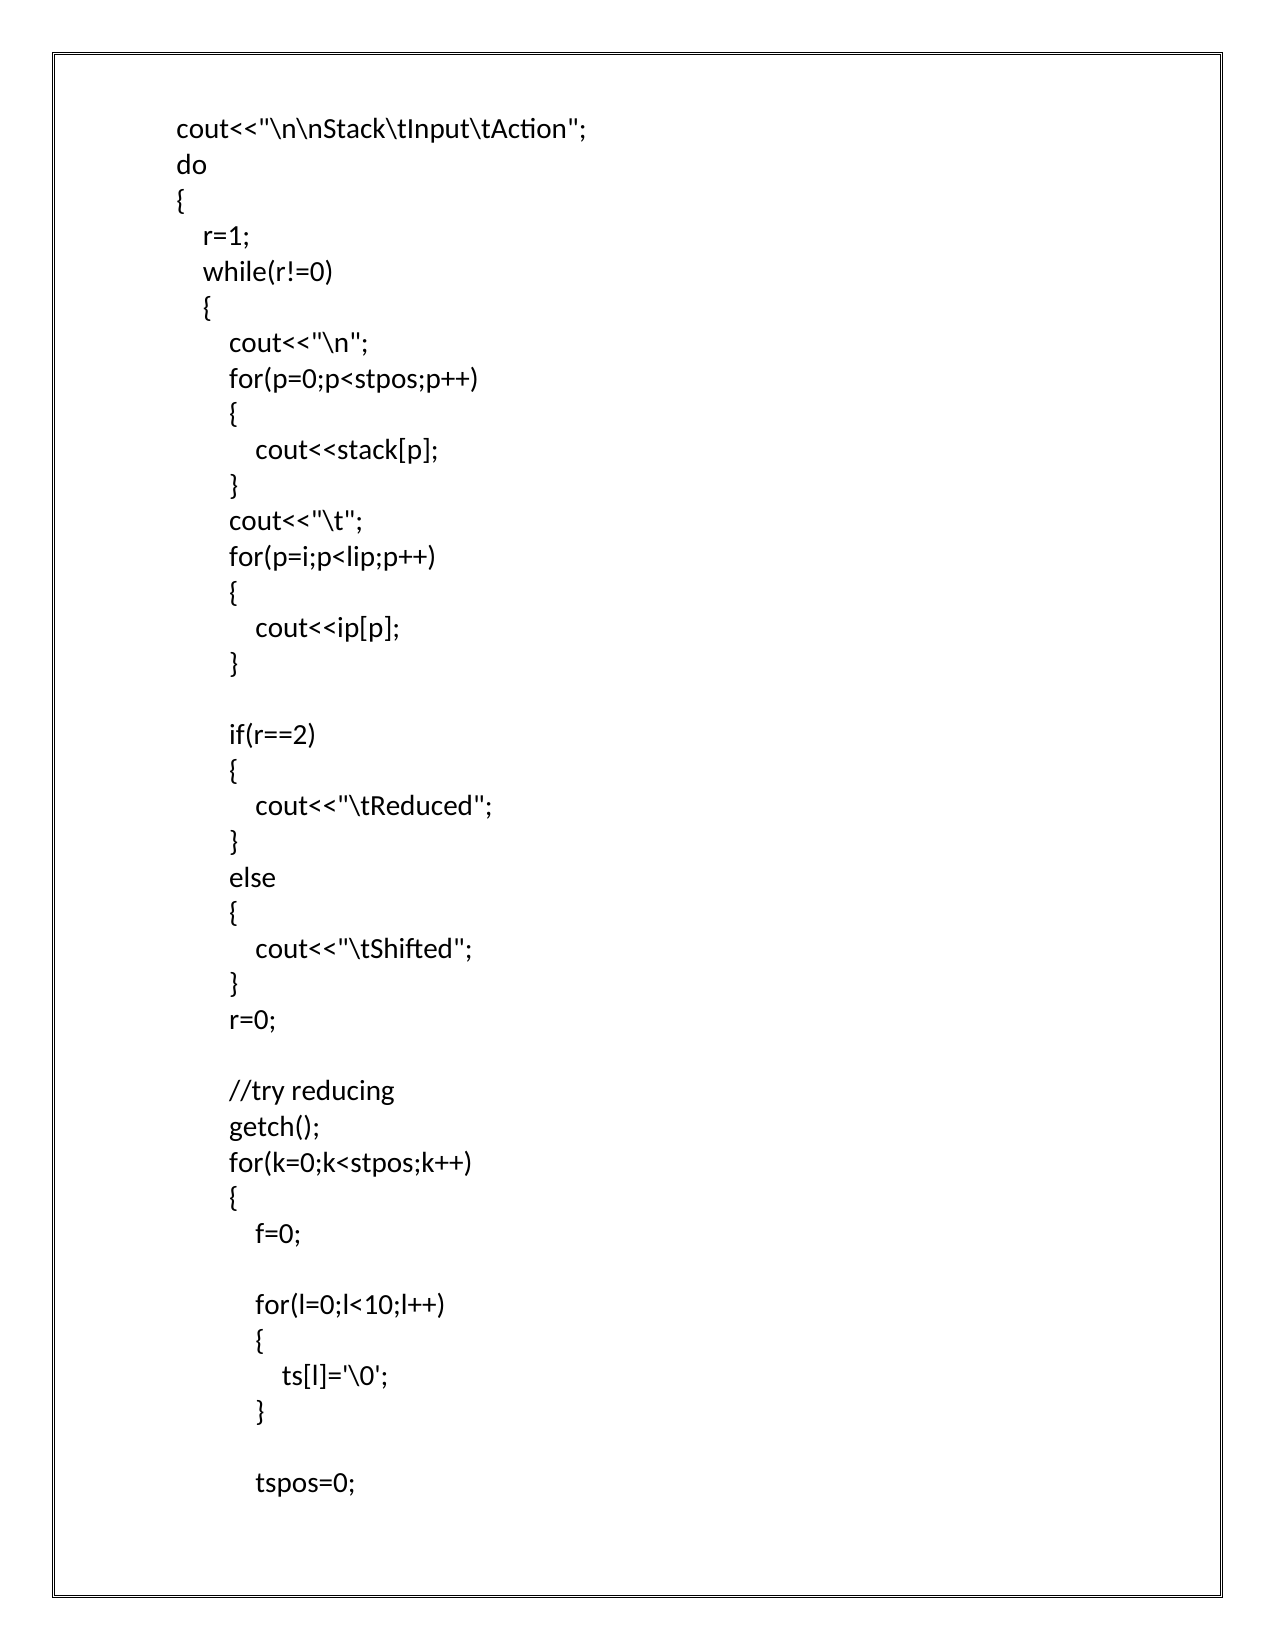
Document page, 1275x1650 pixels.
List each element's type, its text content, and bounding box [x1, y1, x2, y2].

text r=1; [150, 217, 1125, 253]
text } [150, 645, 1125, 681]
text tspos=0; [150, 1464, 1125, 1500]
text //try reducing [150, 1072, 1125, 1108]
text ts[l]='\0'; [150, 1357, 1125, 1393]
text { [150, 1322, 1125, 1357]
text for(p=0;p<stpos;p++) [150, 360, 1125, 396]
text { [150, 574, 1125, 609]
text } [150, 966, 1125, 1001]
text { [150, 289, 1125, 324]
text cout<<"\n\nStack\tInput\tAction"; [150, 111, 1125, 146]
text } [150, 467, 1125, 502]
text while(r!=0) [150, 253, 1125, 289]
text cout<<"\tReduced"; [150, 787, 1125, 823]
text } [150, 823, 1125, 859]
text cout<<"\tShifted"; [150, 930, 1125, 966]
text } [150, 1393, 1125, 1429]
text { [150, 396, 1125, 431]
text cout<<stack[p]; [150, 431, 1125, 467]
text else [150, 859, 1125, 894]
text { [150, 182, 1125, 217]
text { [150, 894, 1125, 930]
text do [150, 146, 1125, 182]
text r=0; [150, 1001, 1125, 1037]
text { [150, 1179, 1125, 1215]
text if(r==2) [150, 716, 1125, 752]
text for(p=i;p<lip;p++) [150, 538, 1125, 574]
text cout<<"\t"; [150, 502, 1125, 538]
text getch(); [150, 1108, 1125, 1144]
text cout<<"\n"; [150, 324, 1125, 360]
text cout<<ip[p]; [150, 609, 1125, 645]
text for(l=0;l<10;l++) [150, 1286, 1125, 1322]
text f=0; [150, 1215, 1125, 1251]
text for(k=0;k<stpos;k++) [150, 1144, 1125, 1179]
text { [150, 752, 1125, 787]
